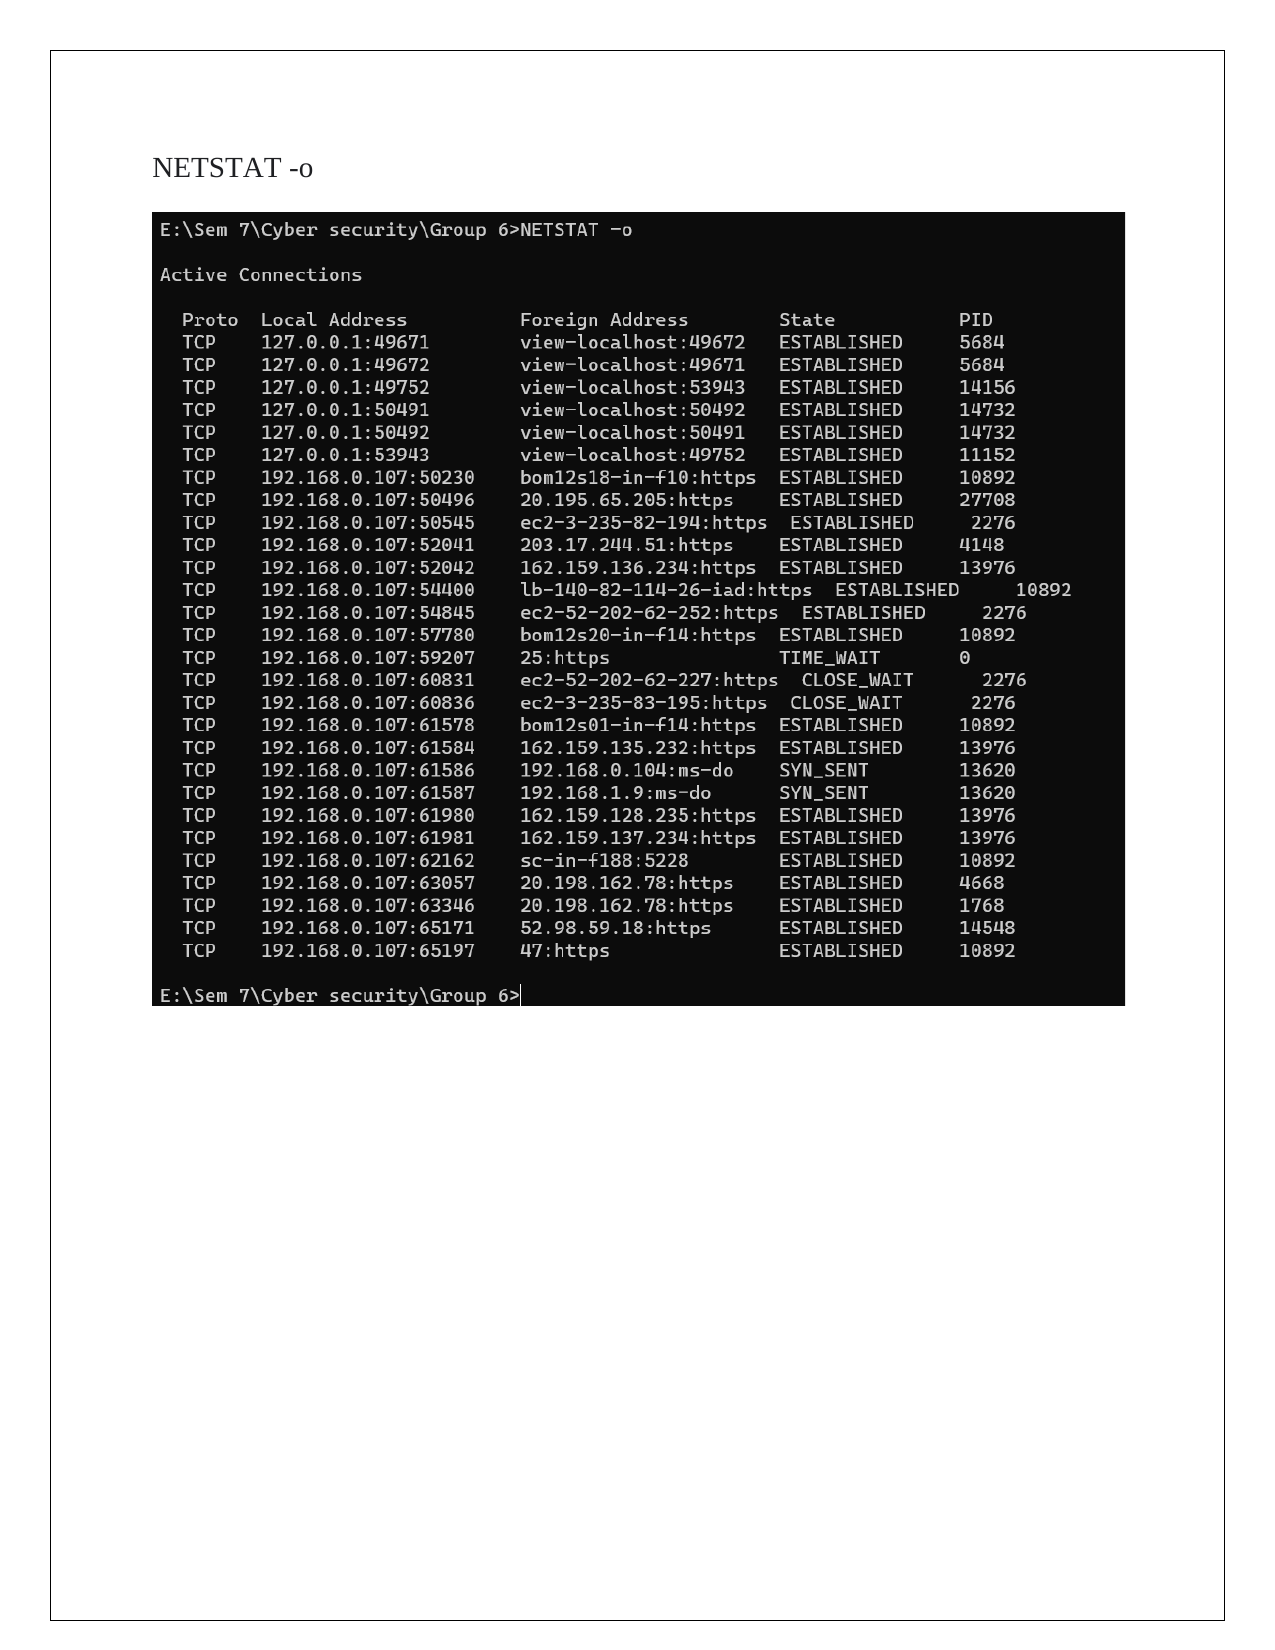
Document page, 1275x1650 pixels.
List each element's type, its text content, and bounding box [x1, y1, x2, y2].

picture [152, 212, 1125, 1006]
text NETSTAT -o [152, 150, 1138, 183]
